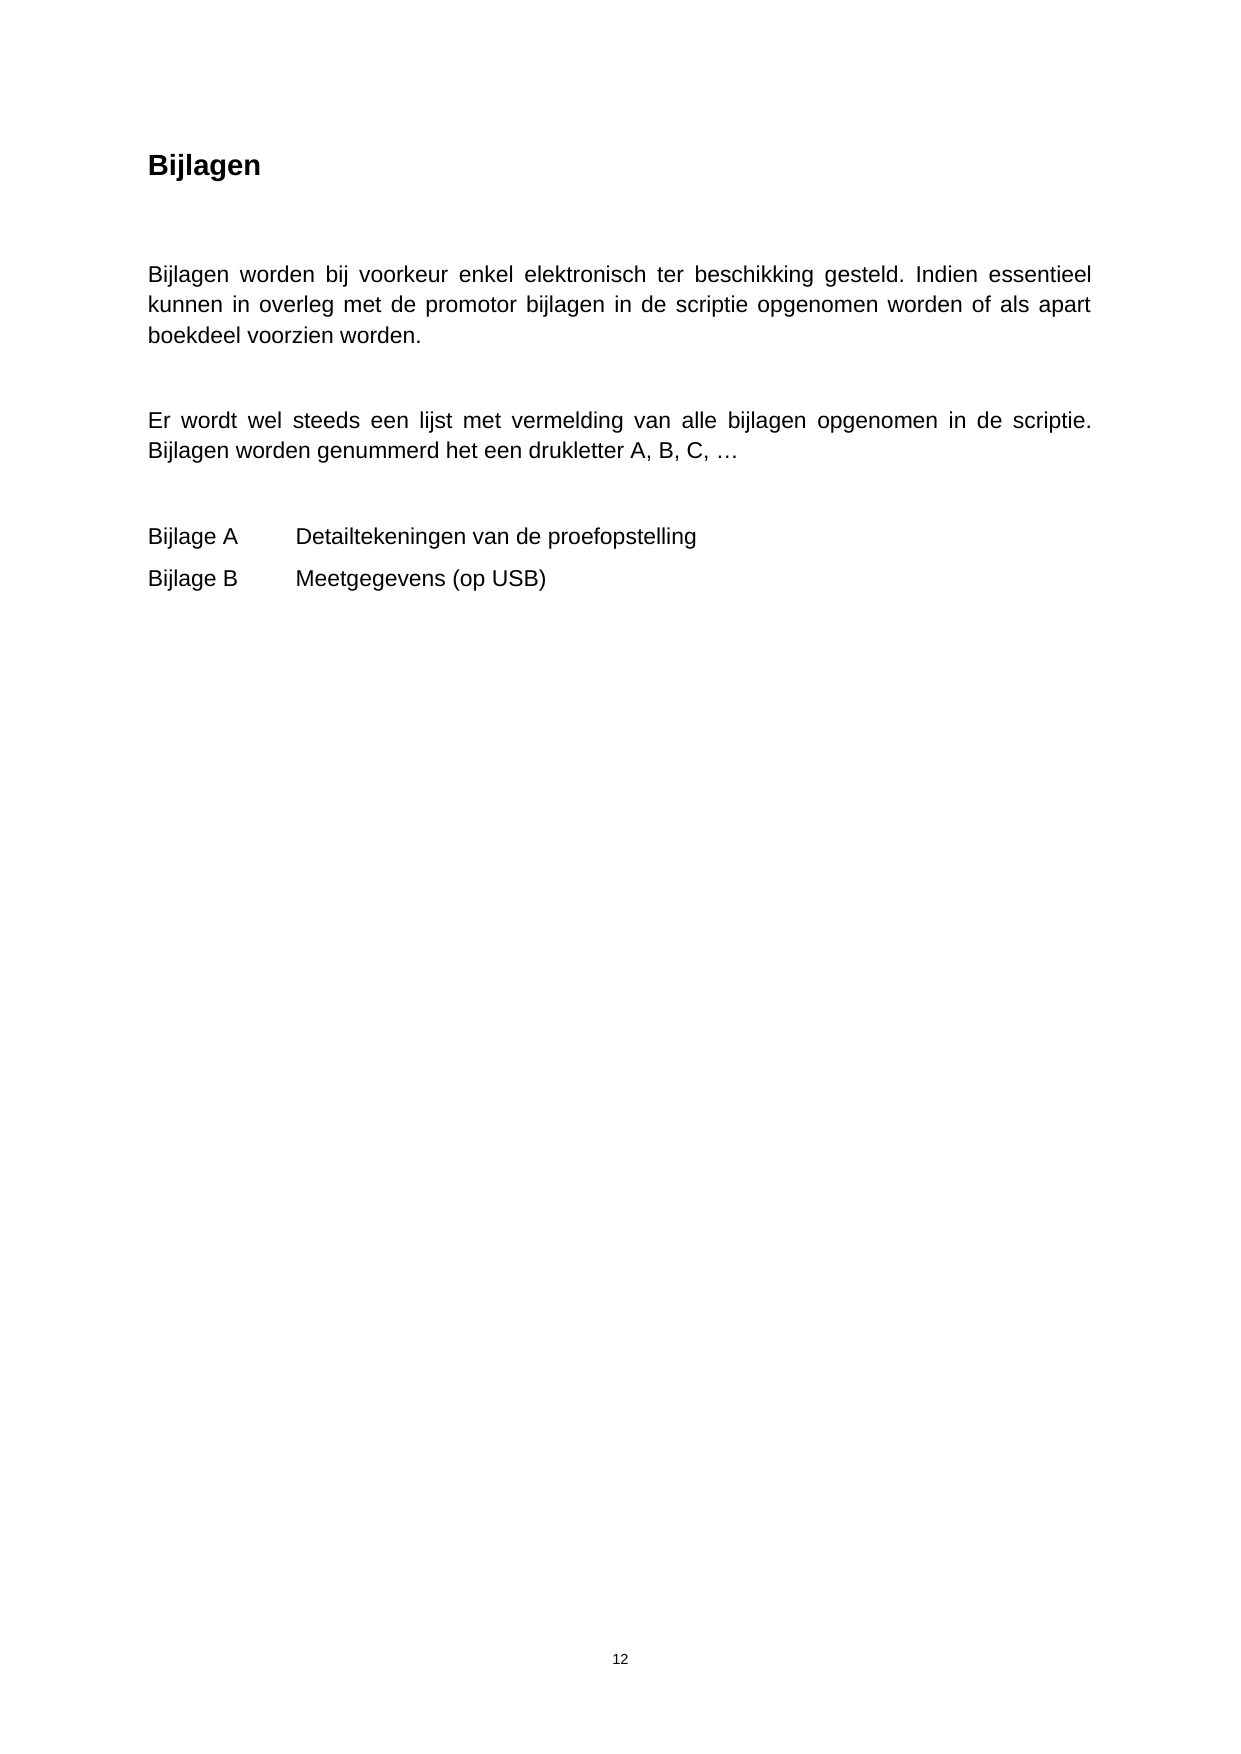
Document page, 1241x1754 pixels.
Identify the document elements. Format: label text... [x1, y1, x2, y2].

text Bijlage A Detailtekeningen van de proefopstelling [148, 523, 1092, 549]
text Er wordt wel steeds een lijst met vermelding van alle bijlagen opgenomen in de scriptie. Bijlagen worden genummerd het een drukletter A, B, C, … [148, 407, 1092, 464]
text Bijlagen [148, 148, 1092, 181]
text Bijlage B Meetgegevens (op USB) [148, 565, 1092, 592]
text Bijlagen worden bij voorkeur enkel elektronisch ter beschikking gesteld. Indien essentieel kunnen in overleg met de promotor bijlagen in de scriptie opgenomen worden of als apart boekdeel voorzien worden. [148, 261, 1092, 348]
